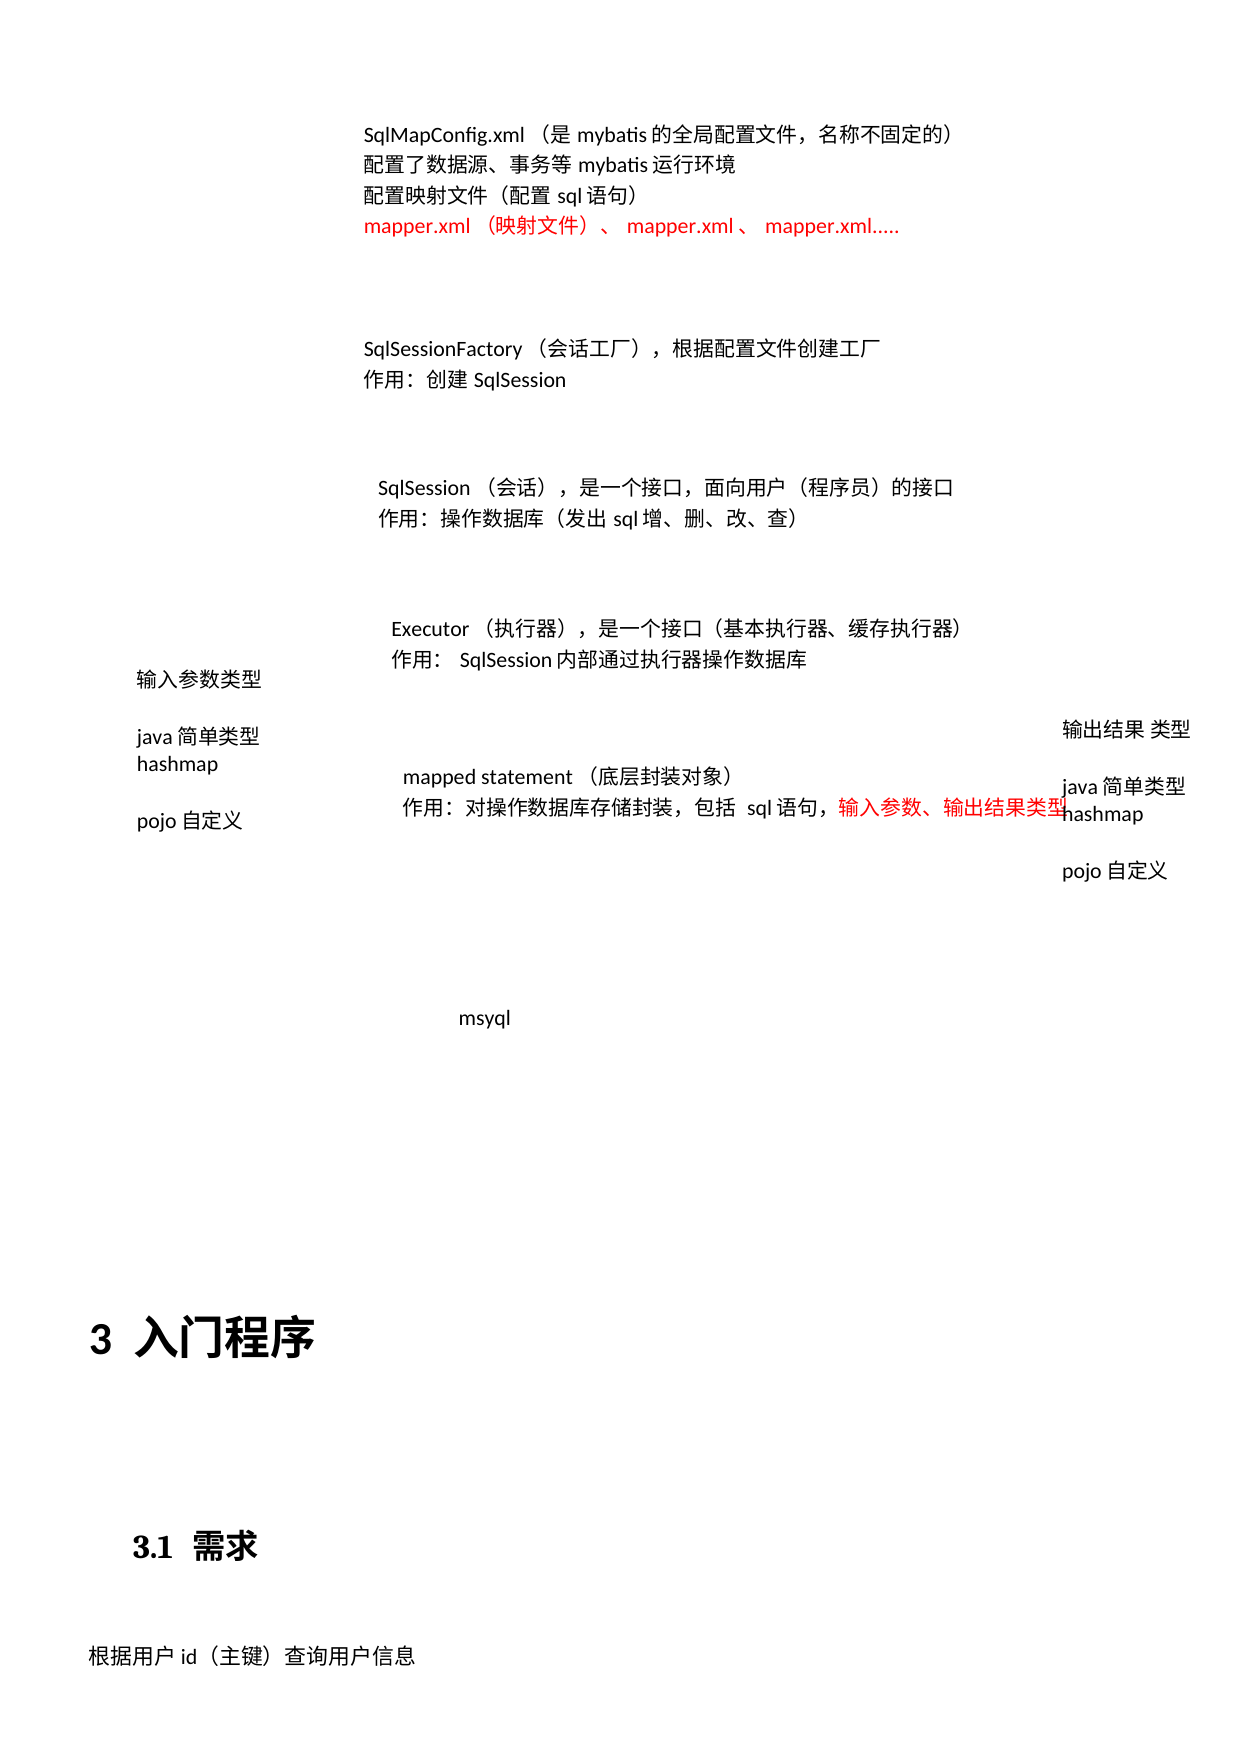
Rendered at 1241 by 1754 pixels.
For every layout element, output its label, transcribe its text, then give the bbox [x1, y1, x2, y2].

text 根据用户id（主键）查询用户信息 [89, 1639, 1167, 1671]
subtitle 入门程序 [89, 1286, 1167, 1384]
subtitle 需求 [133, 1512, 1167, 1577]
